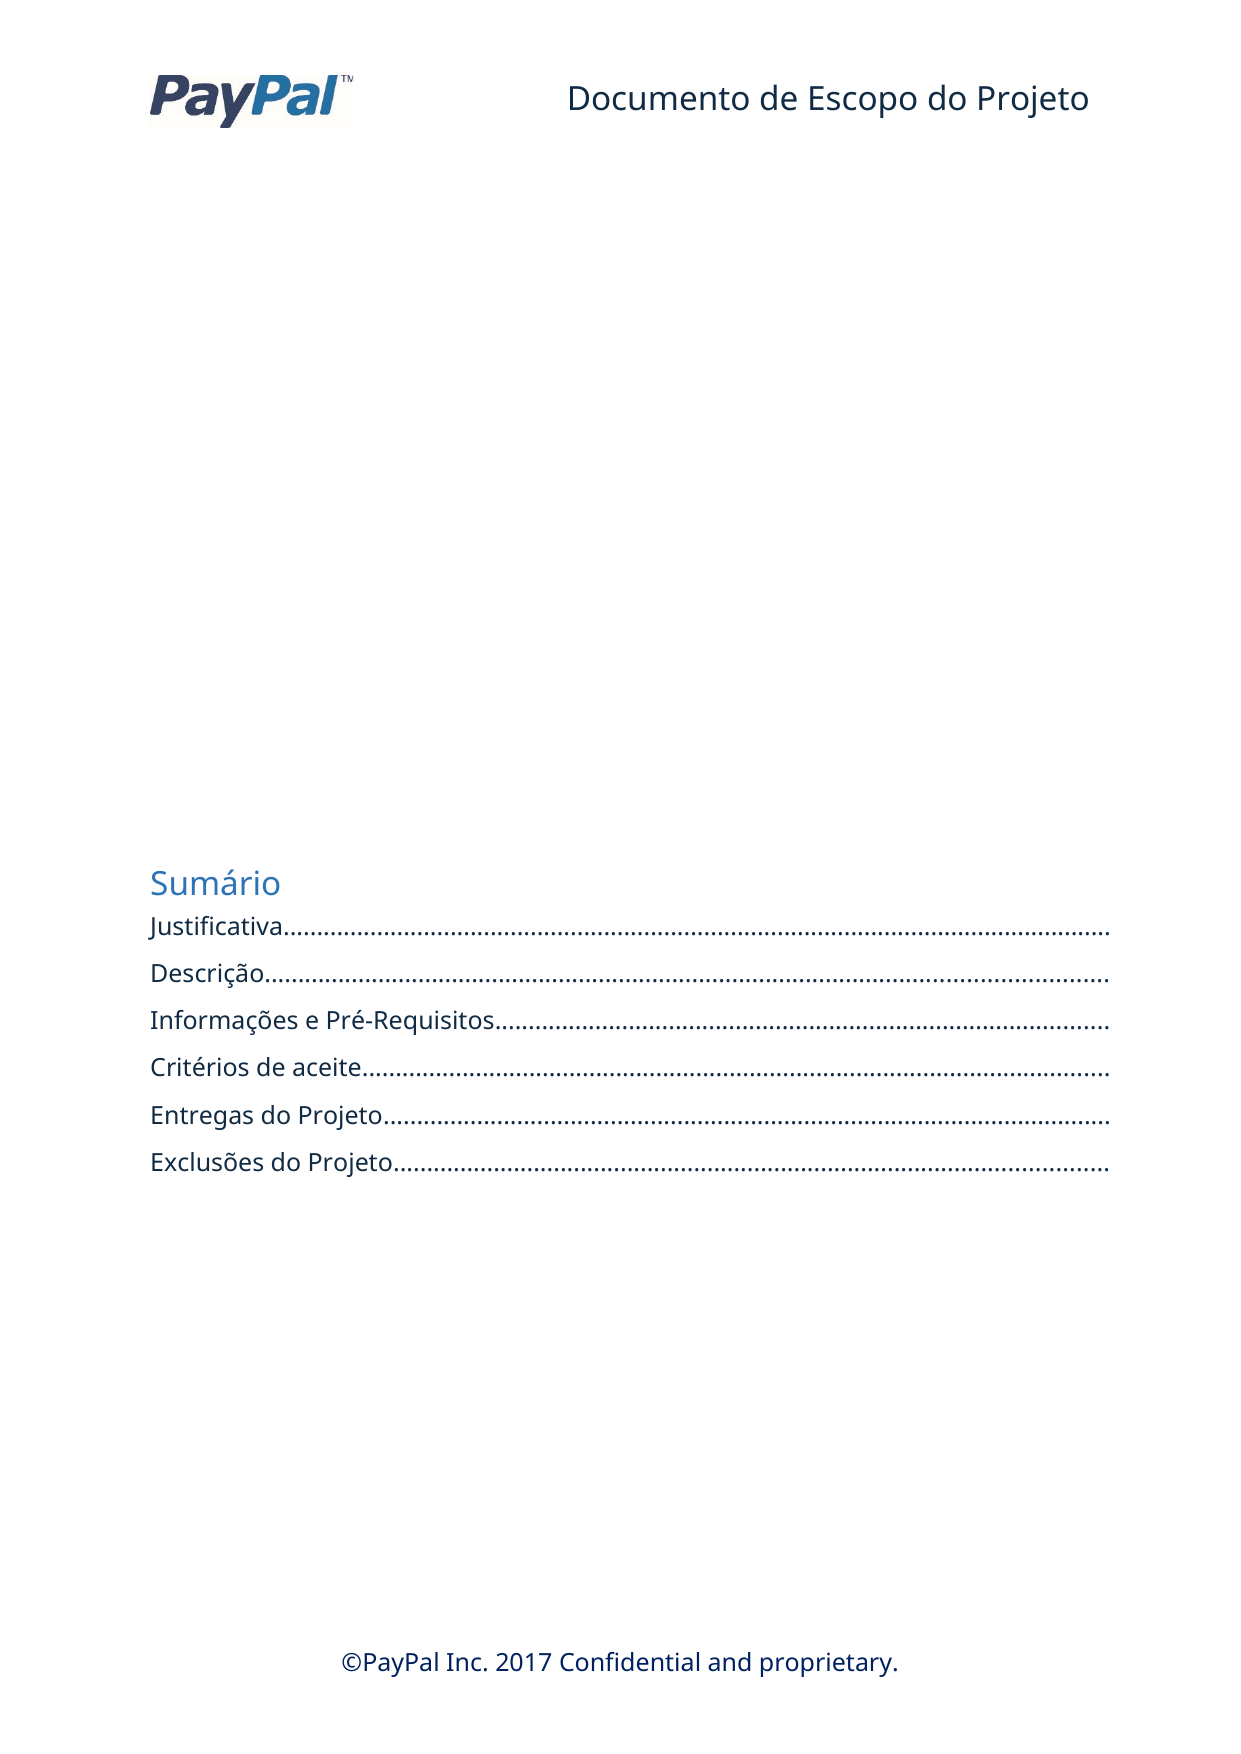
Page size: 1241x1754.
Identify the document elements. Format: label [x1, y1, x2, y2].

picture [150, 75, 354, 128]
